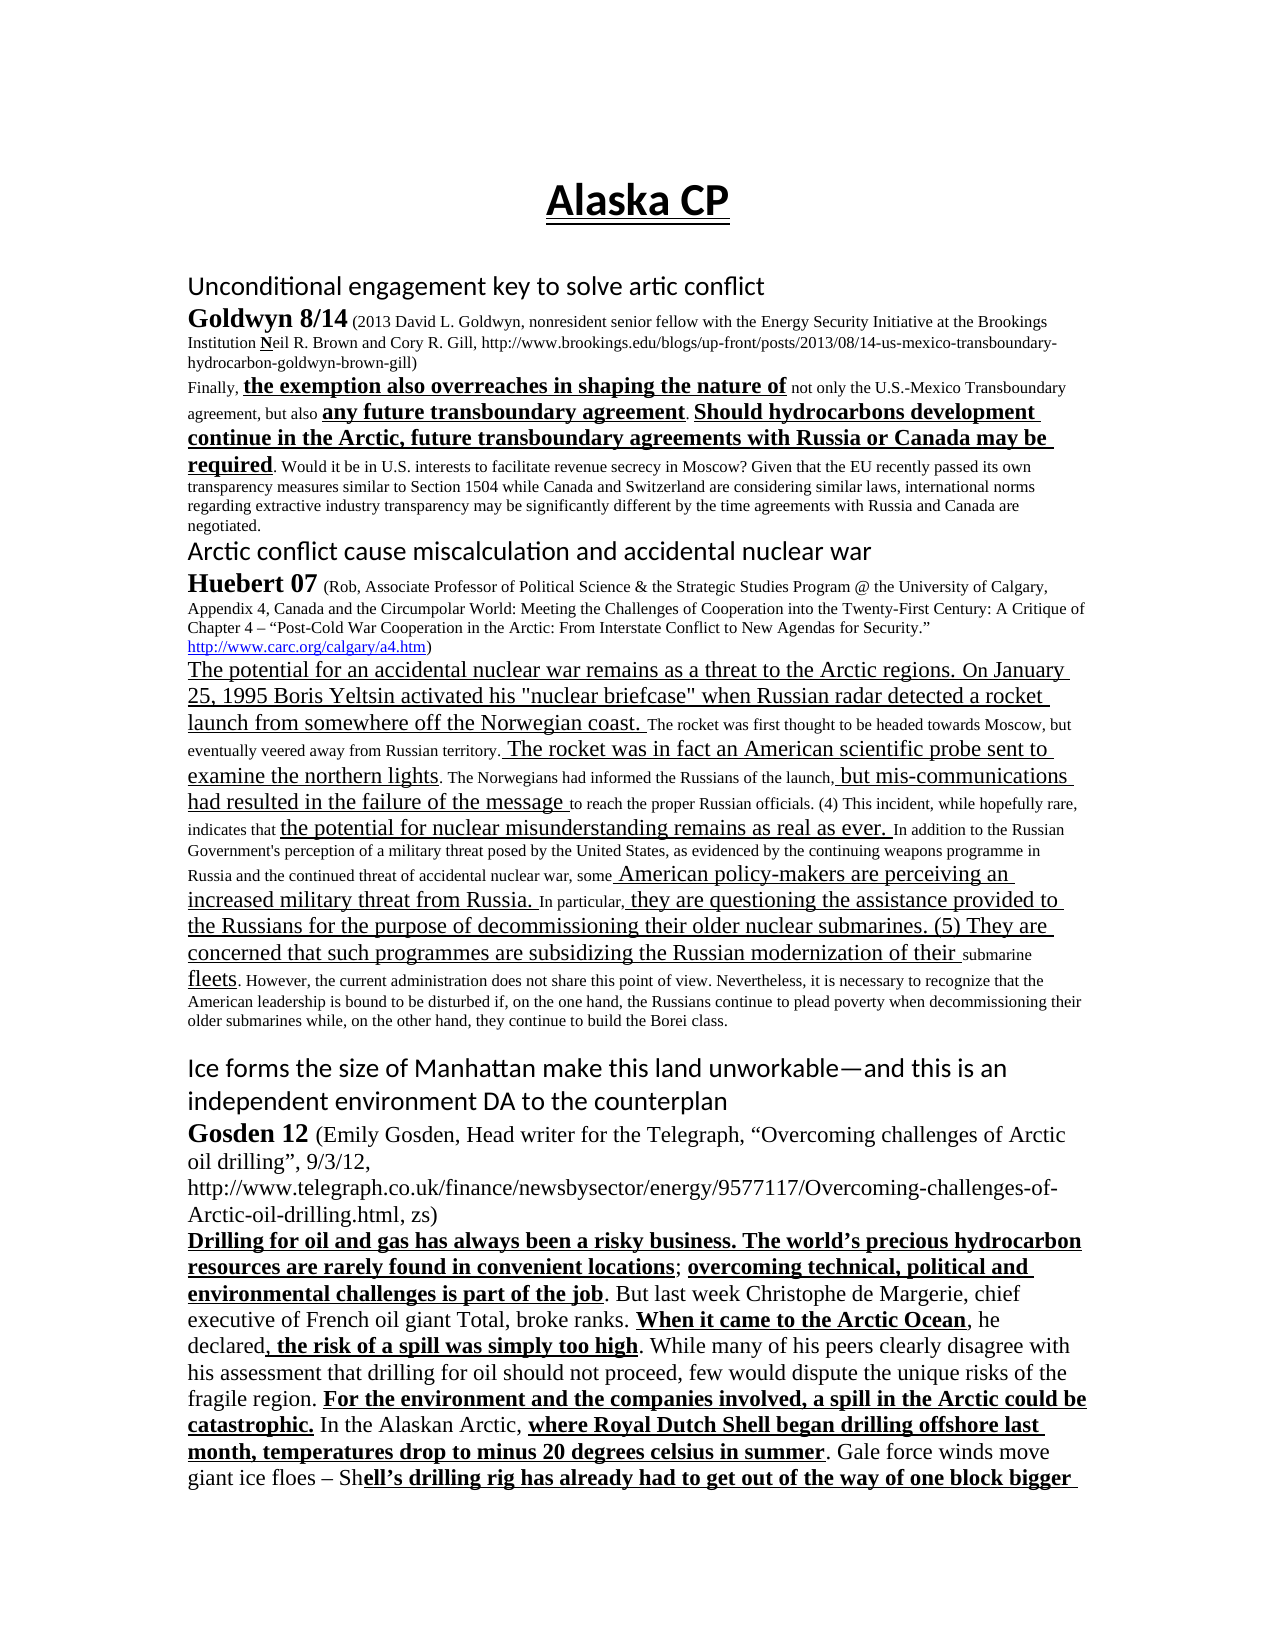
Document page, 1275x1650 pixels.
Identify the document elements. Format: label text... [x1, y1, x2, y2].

text Arctic conflict cause miscalculation and accidental nuclear war [187, 534, 1087, 568]
text The potential for an accidental nuclear war remains as a threat to the Arctic regions. On January 25, 1995 Boris Yeltsin activated his "nuclear briefcase" when Russian radar detected a rocket launch from somewhere off the Norwegian coast. The rocket was first thought to be headed towards Moscow, but eventually veered away from Russian territory. The rocket was in fact an American scientific probe sent to examine the northern lights. The Norwegians had informed the Russians of the launch, but mis-communications had resulted in the failure of the message to reach the proper Russian officials. (4) This incident, while hopefully rare, indicates that the potential for nuclear misunderstanding remains as real as ever. In addition to the Russian Government's perception of a military threat posed by the United States, as evidenced by the continuing weapons programme in Russia and the continued threat of accidental nuclear war, some American policy-makers are perceiving an increased military threat from Russia. In particular, they are questioning the assistance provided to the Russians for the purpose of decommissioning their older nuclear submarines. (5) They are concerned that such programmes are subsidizing the Russian modernization of their submarine fleets. However, the current administration does not share this point of view. Nevertheless, it is necessary to recognize that the American leadership is bound to be disturbed if, on the one hand, the Russians continue to plead poverty when decommissioning their older submarines while, on the other hand, they continue to build the Borei class. [187, 656, 1087, 1030]
text Finally, the exemption also overreaches in shaping the nature of not only the U.S.-Mexico Transboundary agreement, but also any future transboundary agreement. Should hydrocarbons development continue in the Arctic, future transboundary agreements with Russia or Canada may be required. Would it be in U.S. interests to facilitate revenue secrecy in Moscow? Given that the EU recently passed its own transparency measures similar to Section 1504 while Canada and Switzerland are considering similar laws, international norms regarding extractive industry transparency may be significantly different by the time agreements with Russia and Canada are negotiated. [187, 372, 1087, 534]
subtitle Alaska CP [187, 171, 1087, 227]
text Huebert 07 (Rob, Associate Professor of Political Science & the Strategic Studies Program @ the University of Calgary, Appendix 4, Canada and the Circumpolar World: Meeting the Challenges of Cooperation into the Twenty-First Century: A Critique of Chapter 4 – “Post-Cold War Cooperation in the Arctic: From Interstate Conflict to New Agendas for Security.” http://www.carc.org/calgary/a4.htm) [187, 568, 1087, 656]
text Ice forms the size of Manhattan make this land unworkable—and this is an independent environment DA to the counterplan [187, 1051, 1087, 1117]
text Goldwyn 8/14 (2013 David L. Goldwyn, nonresident senior fellow with the Energy Security Initiative at the Brookings Institution Neil R. Brown and Cory R. Gill, http://www.brookings.edu/blogs/up-front/posts/2013/08/14-us-mexico-transboundary-hydrocarbon-goldwyn-brown-gill) [187, 302, 1087, 372]
text Gosden 12 (Emily Gosden, Head writer for the Telegraph, “Overcoming challenges of Arctic oil drilling”, 9/3/12, http://www.telegraph.co.uk/finance/newsbysector/energy/9577117/Overcoming-challenges-of-Arctic-oil-drilling.html, zs) [187, 1117, 1087, 1227]
text Unconditional engagement key to solve artic conflict [187, 269, 1087, 302]
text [187, 1227, 1087, 1491]
